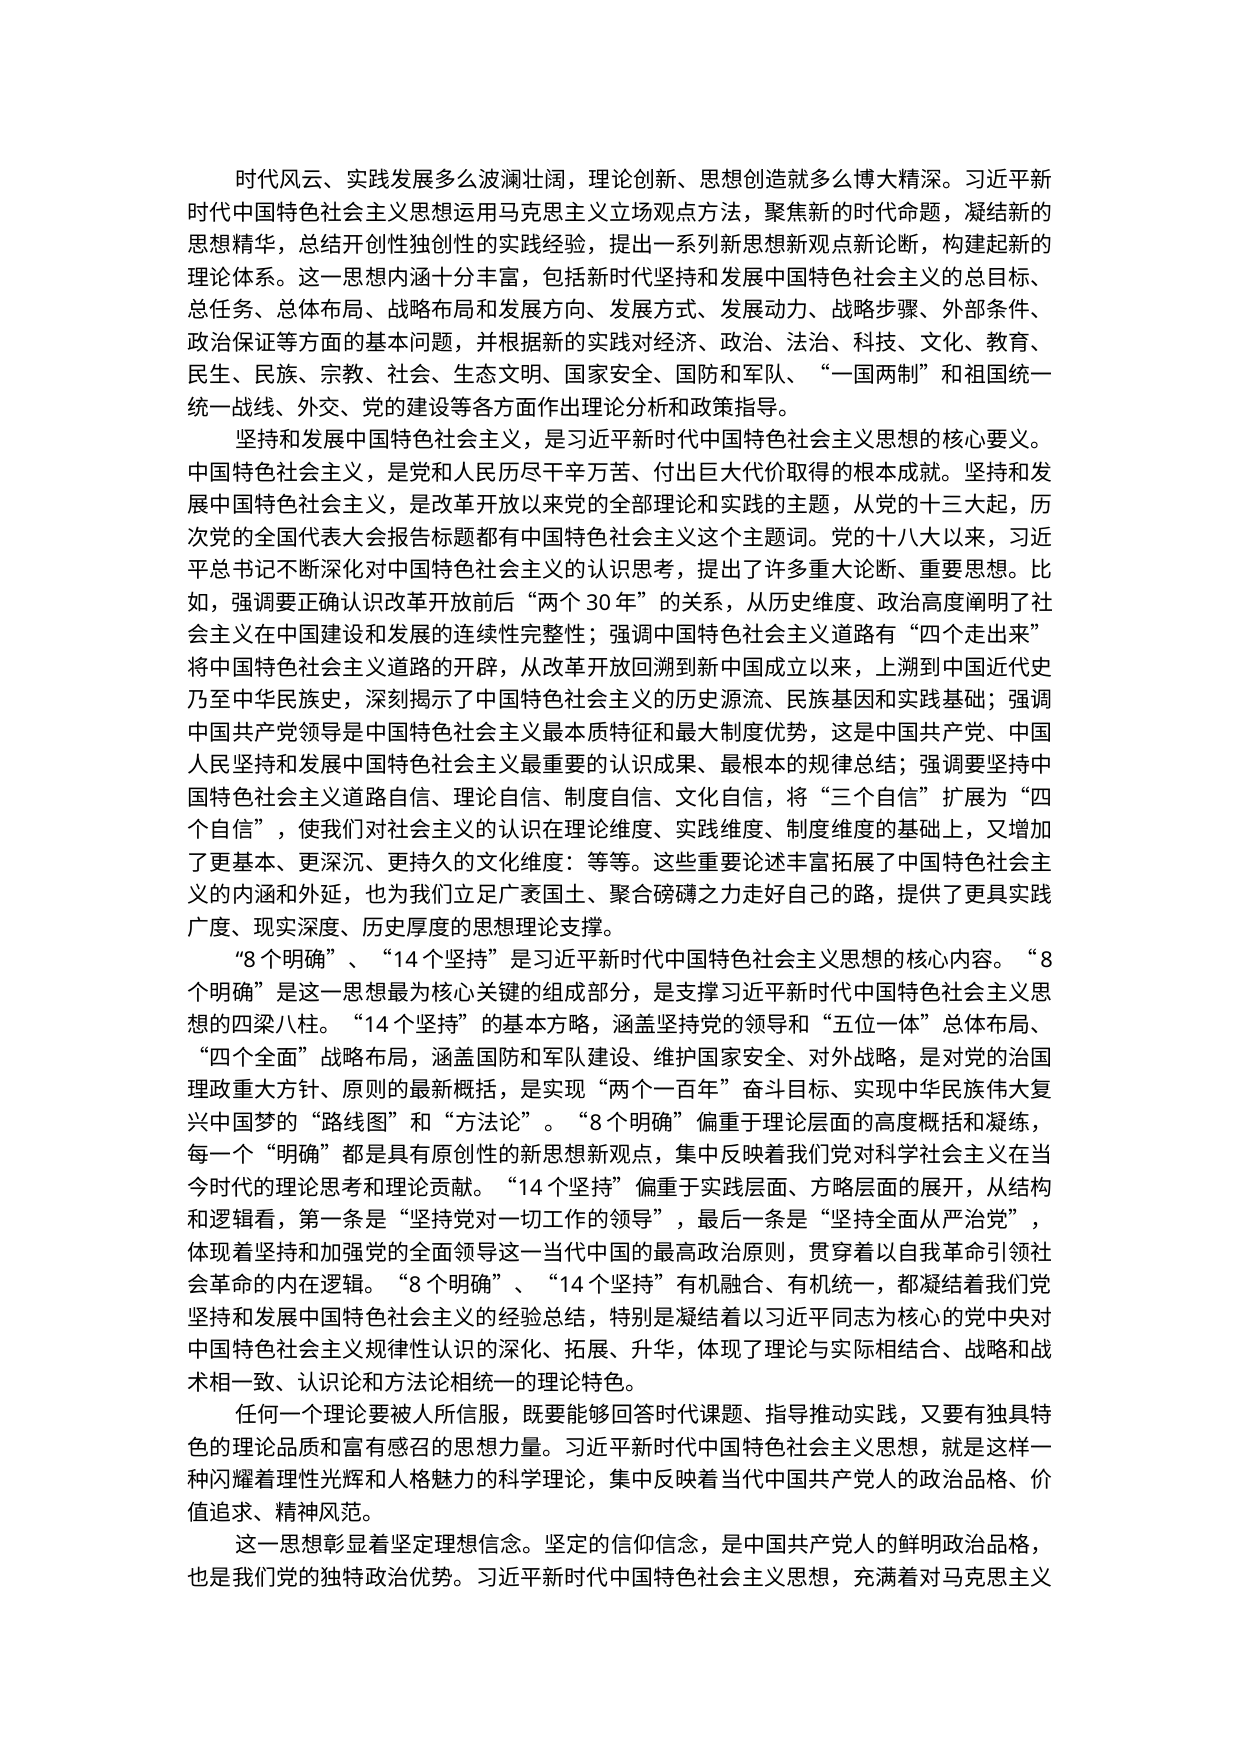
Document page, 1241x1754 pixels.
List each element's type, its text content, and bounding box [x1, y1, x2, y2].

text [187, 1527, 1053, 1592]
text 时代风云、实践发展多么波澜壮阔，理论创新、思想创造就多么博大精深。习近平新时代中国特色社会主义思想运用马克思主义立场观点方法，聚焦新的时代命题，凝结新的思想精华，总结开创性独创性的实践经验，提出一系列新思想新观点新论断，构建起新的理论体系。这一思想内涵十分丰富，包括新时代坚持和发展中国特色社会主义的总目标、总任务、总体布局、战略布局和发展方向、发展方式、发展动力、战略步骤、外部条件、政治保证等方面的基本问题，并根据新的实践对经济、政治、法治、科技、文化、教育、民生、民族、宗教、社会、生态文明、国家安全、国防和军队、“一国两制”和祖国统一、统一战线、外交、党的建设等各方面作出理论分析和政策指导。 [187, 162, 1053, 422]
text “8个明确”、“14个坚持”是习近平新时代中国特色社会主义思想的核心内容。“8个明确”是这一思想最为核心关键的组成部分，是支撑习近平新时代中国特色社会主义思想的四梁八柱。“14个坚持”的基本方略，涵盖坚持党的领导和“五位一体”总体布局、“四个全面”战略布局，涵盖国防和军队建设、维护国家安全、对外战略，是对党的治国理政重大方针、原则的最新概括，是实现“两个一百年”奋斗目标、实现中华民族伟大复兴中国梦的“路线图”和“方法论”。“8个明确”偏重于理论层面的高度概括和凝练，每一个“明确”都是具有原创性的新思想新观点，集中反映着我们党对科学社会主义在当今时代的理论思考和理论贡献。“14个坚持”偏重于实践层面、方略层面的展开，从结构和逻辑看，第一条是“坚持党对一切工作的领导”，最后一条是“坚持全面从严治党”，体现着坚持和加强党的全面领导这一当代中国的最高政治原则，贯穿着以自我革命引领社会革命的内在逻辑。“8个明确”、“14个坚持”有机融合、有机统一，都凝结着我们党坚持和发展中国特色社会主义的经验总结，特别是凝结着以习近平同志为核心的党中央对中国特色社会主义规律性认识的深化、拓展、升华，体现了理论与实际相结合、战略和战术相一致、认识论和方法论相统一的理论特色。 [187, 942, 1053, 1397]
text 任何一个理论要被人所信服，既要能够回答时代课题、指导推动实践，又要有独具特色的理论品质和富有感召的思想力量。习近平新时代中国特色社会主义思想，就是这样一种闪耀着理性光辉和人格魅力的科学理论，集中反映着当代中国共产党人的政治品格、价值追求、精神风范。 [187, 1397, 1053, 1527]
text 坚持和发展中国特色社会主义，是习近平新时代中国特色社会主义思想的核心要义。中国特色社会主义，是党和人民历尽干辛万苦、付出巨大代价取得的根本成就。坚持和发展中国特色社会主义，是改革开放以来党的全部理论和实践的主题，从党的十三大起，历次党的全国代表大会报告标题都有中国特色社会主义这个主题词。党的十八大以来，习近平总书记不断深化对中国特色社会主义的认识思考，提出了许多重大论断、重要思想。比如，强调要正确认识改革开放前后“两个30年”的关系，从历史维度、政治高度阐明了社会主义在中国建设和发展的连续性完整性；强调中国特色社会主义道路有“四个走出来”，将中国特色社会主义道路的开辟，从改革开放回溯到新中国成立以来，上溯到中国近代史乃至中华民族史，深刻揭示了中国特色社会主义的历史源流、民族基因和实践基础；强调中国共产党领导是中国特色社会主义最本质特征和最大制度优势，这是中国共产党、中国人民坚持和发展中国特色社会主义最重要的认识成果、最根本的规律总结；强调要坚持中国特色社会主义道路自信、理论自信、制度自信、文化自信，将“三个自信”扩展为“四个自信”，使我们对社会主义的认识在理论维度、实践维度、制度维度的基础上，又增加了更基本、更深沉、更持久的文化维度：等等。这些重要论述丰富拓展了中国特色社会主义的内涵和外延，也为我们立足广袤国土、聚合磅礴之力走好自己的路，提供了更具实践广度、现实深度、历史厚度的思想理论支撑。 [187, 422, 1053, 942]
